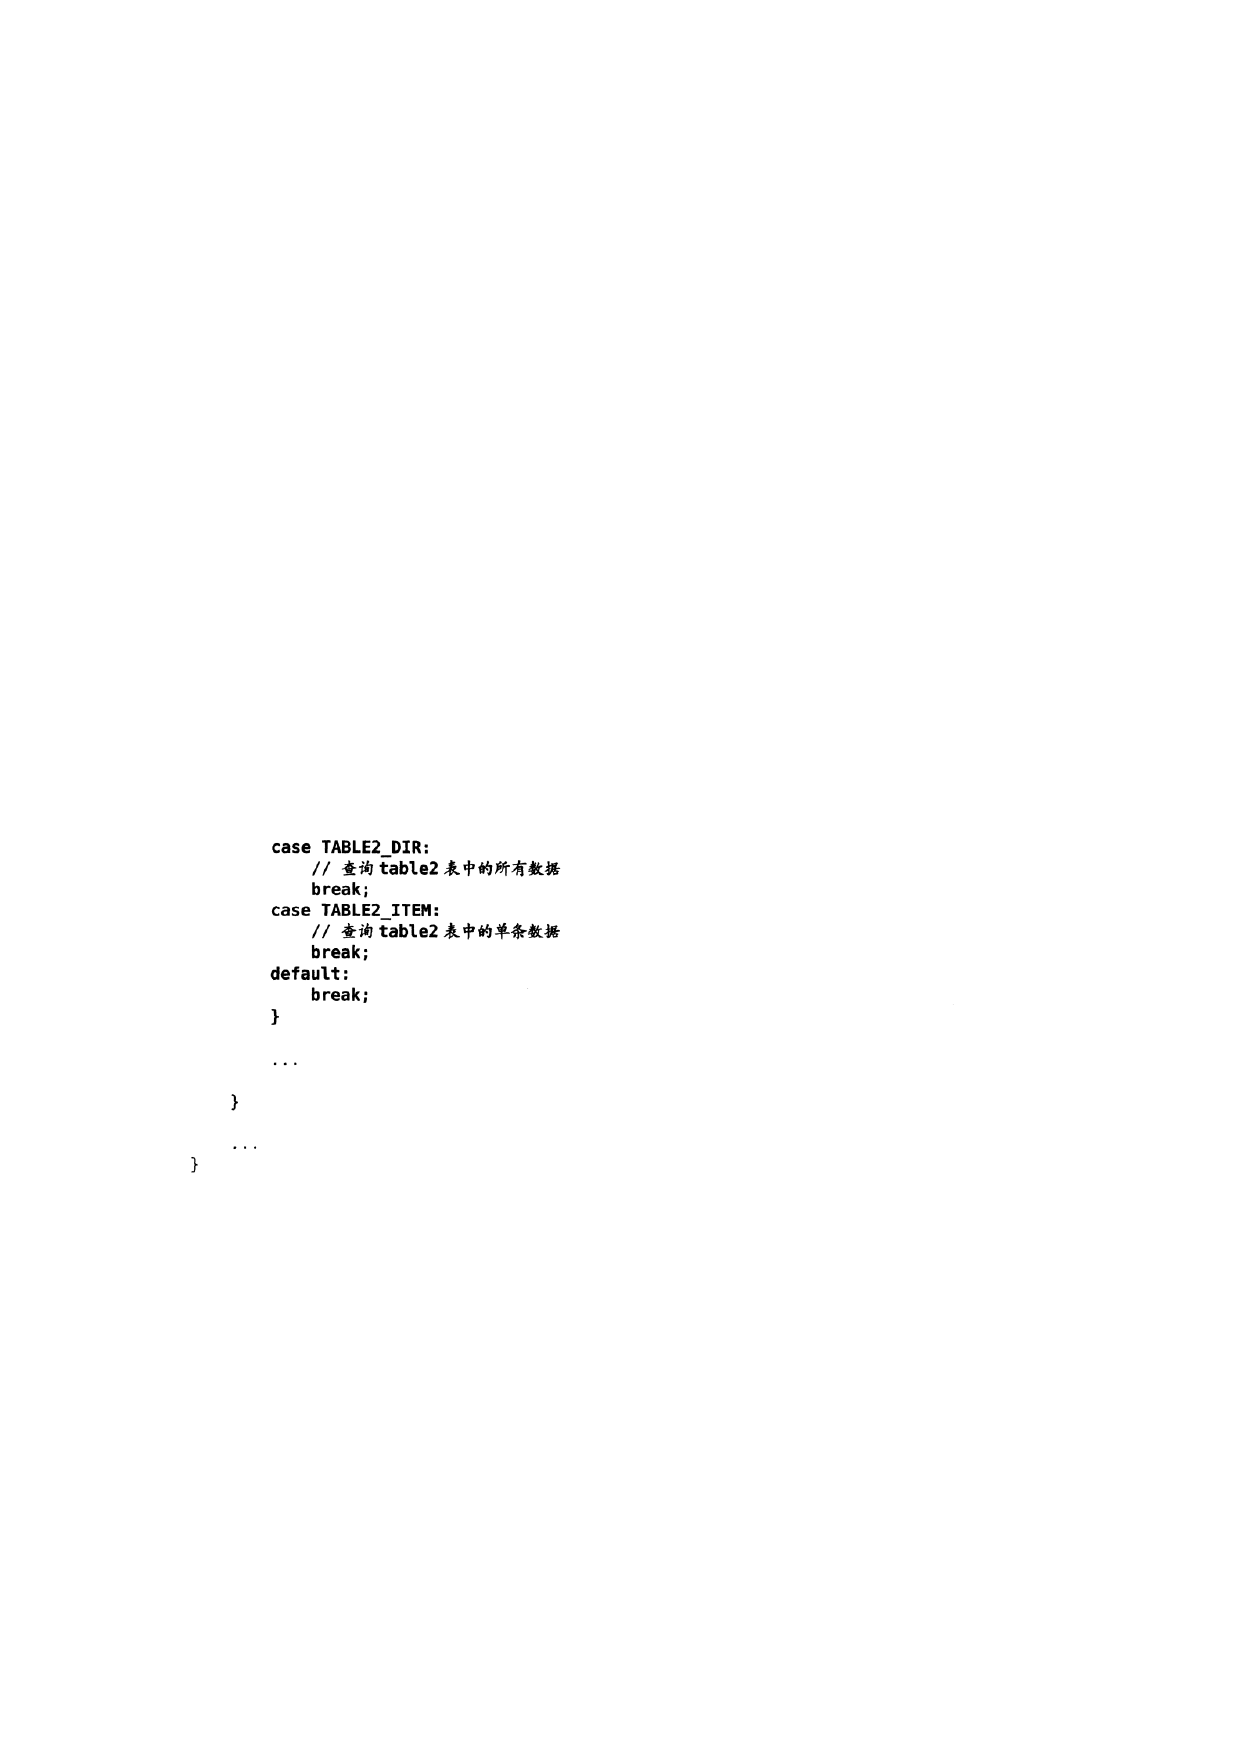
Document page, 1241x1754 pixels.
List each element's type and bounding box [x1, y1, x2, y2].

picture [187, 839, 1020, 1173]
